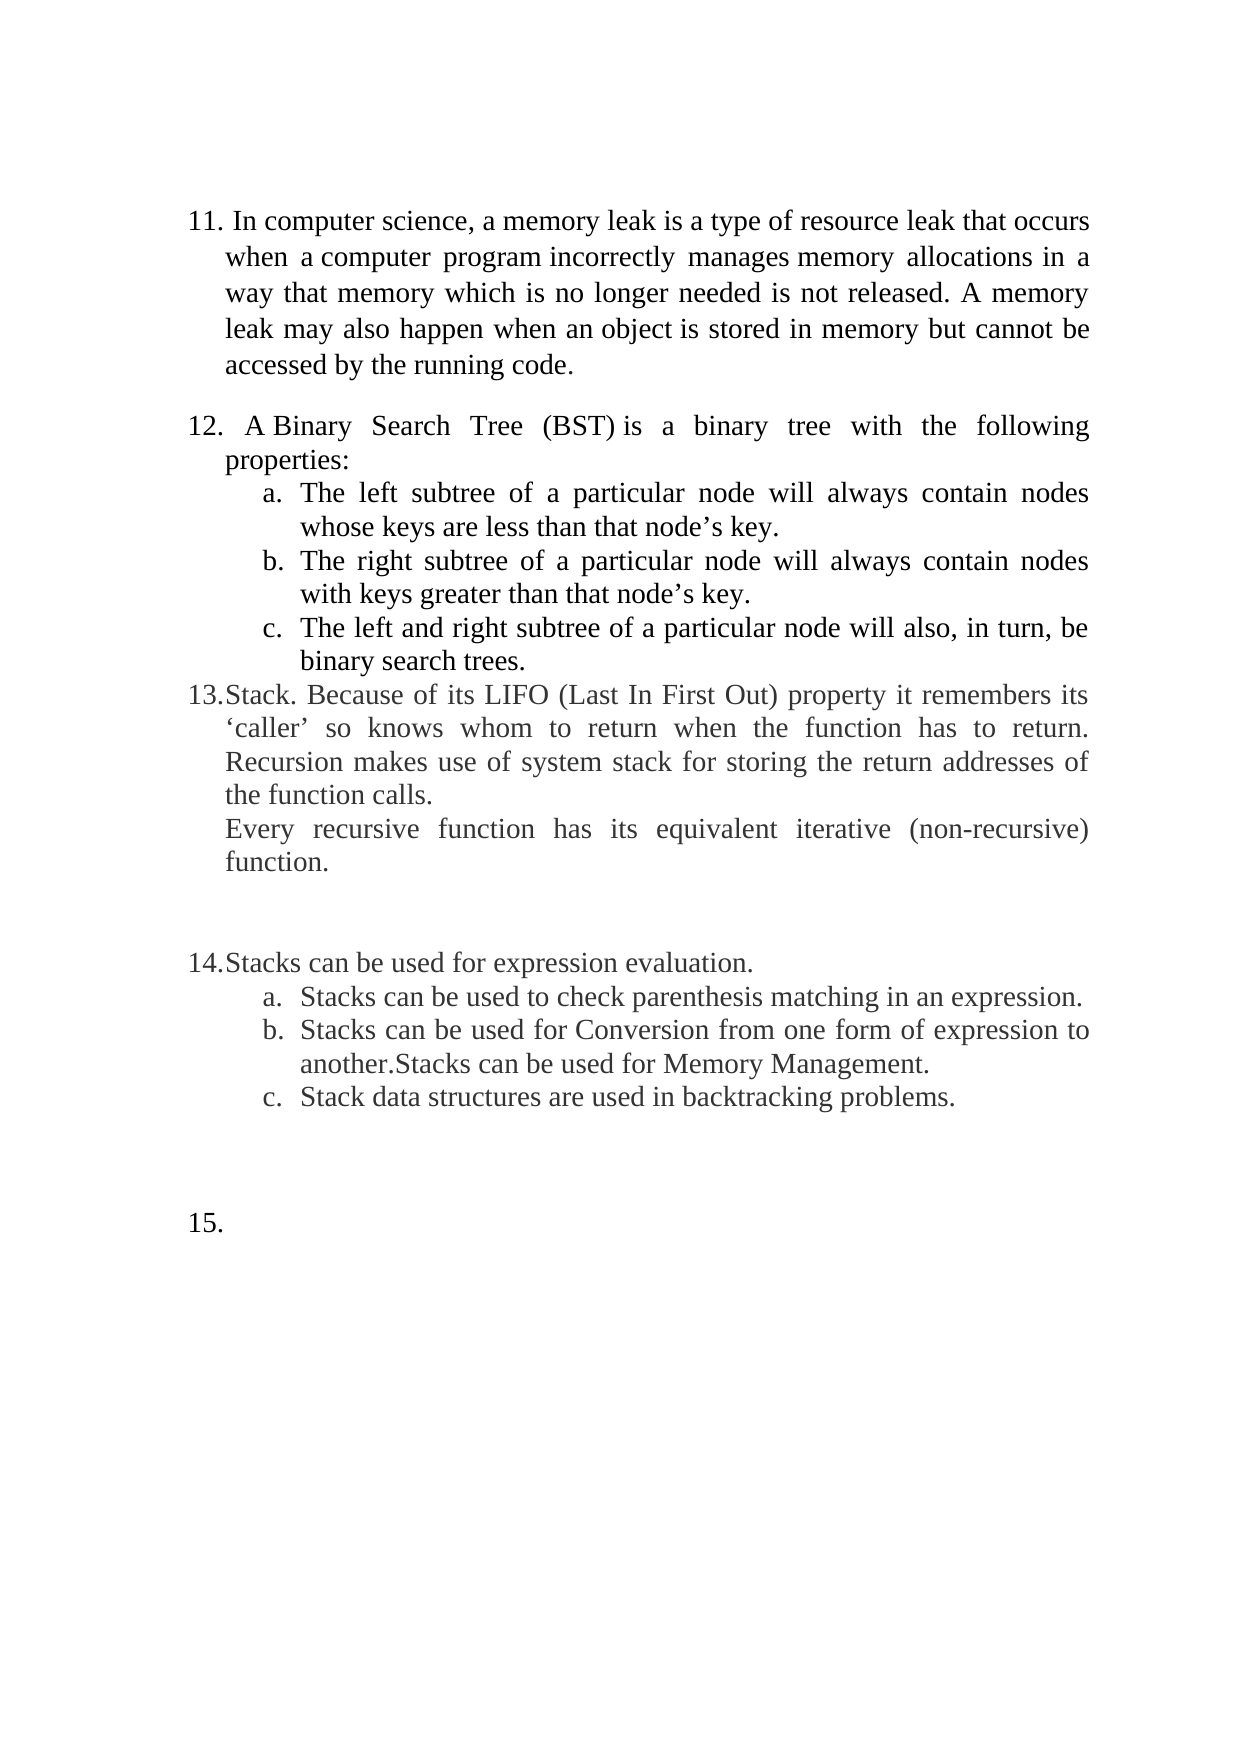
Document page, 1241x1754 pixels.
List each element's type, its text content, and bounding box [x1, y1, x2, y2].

list Stacks can be used for Conversion from one form of expression to another.Stacks can be used for Memory Management. [262, 1012, 1090, 1079]
list The left and right subtree of a particular node will also, in turn, be binary search trees. [262, 610, 1090, 677]
list The right subtree of a particular node will always contain nodes with keys greater than that node’s key. [262, 543, 1090, 610]
list Stack data structures are used in backtracking problems. [262, 1079, 1090, 1113]
list A Binary Search Tree (BST) is a binary tree with the following properties: [187, 408, 1090, 476]
list Every recursive function has its equivalent iterative (non-recursive) function. [225, 811, 1090, 878]
list The left subtree of a particular node will always contain nodes whose keys are less than that node’s key. [262, 476, 1090, 543]
list Stacks can be used for expression evaluation. [187, 945, 1090, 979]
list Stacks can be used to check parenthesis matching in an expression. [262, 979, 1090, 1012]
list Stack. Because of its LIFO (Last In First Out) property it remembers its ‘caller’ so knows whom to return when the function has to return. Recursion makes use of system stack for storing the return addresses of the function calls. [187, 677, 1090, 811]
list In computer science, a memory leak is a type of resource leak that occurs when a computer program incorrectly manages memory allocations in a way that memory which is no longer needed is not released. A memory leak may also happen when an object is stored in memory but cannot be accessed by the running code. [187, 203, 1090, 381]
